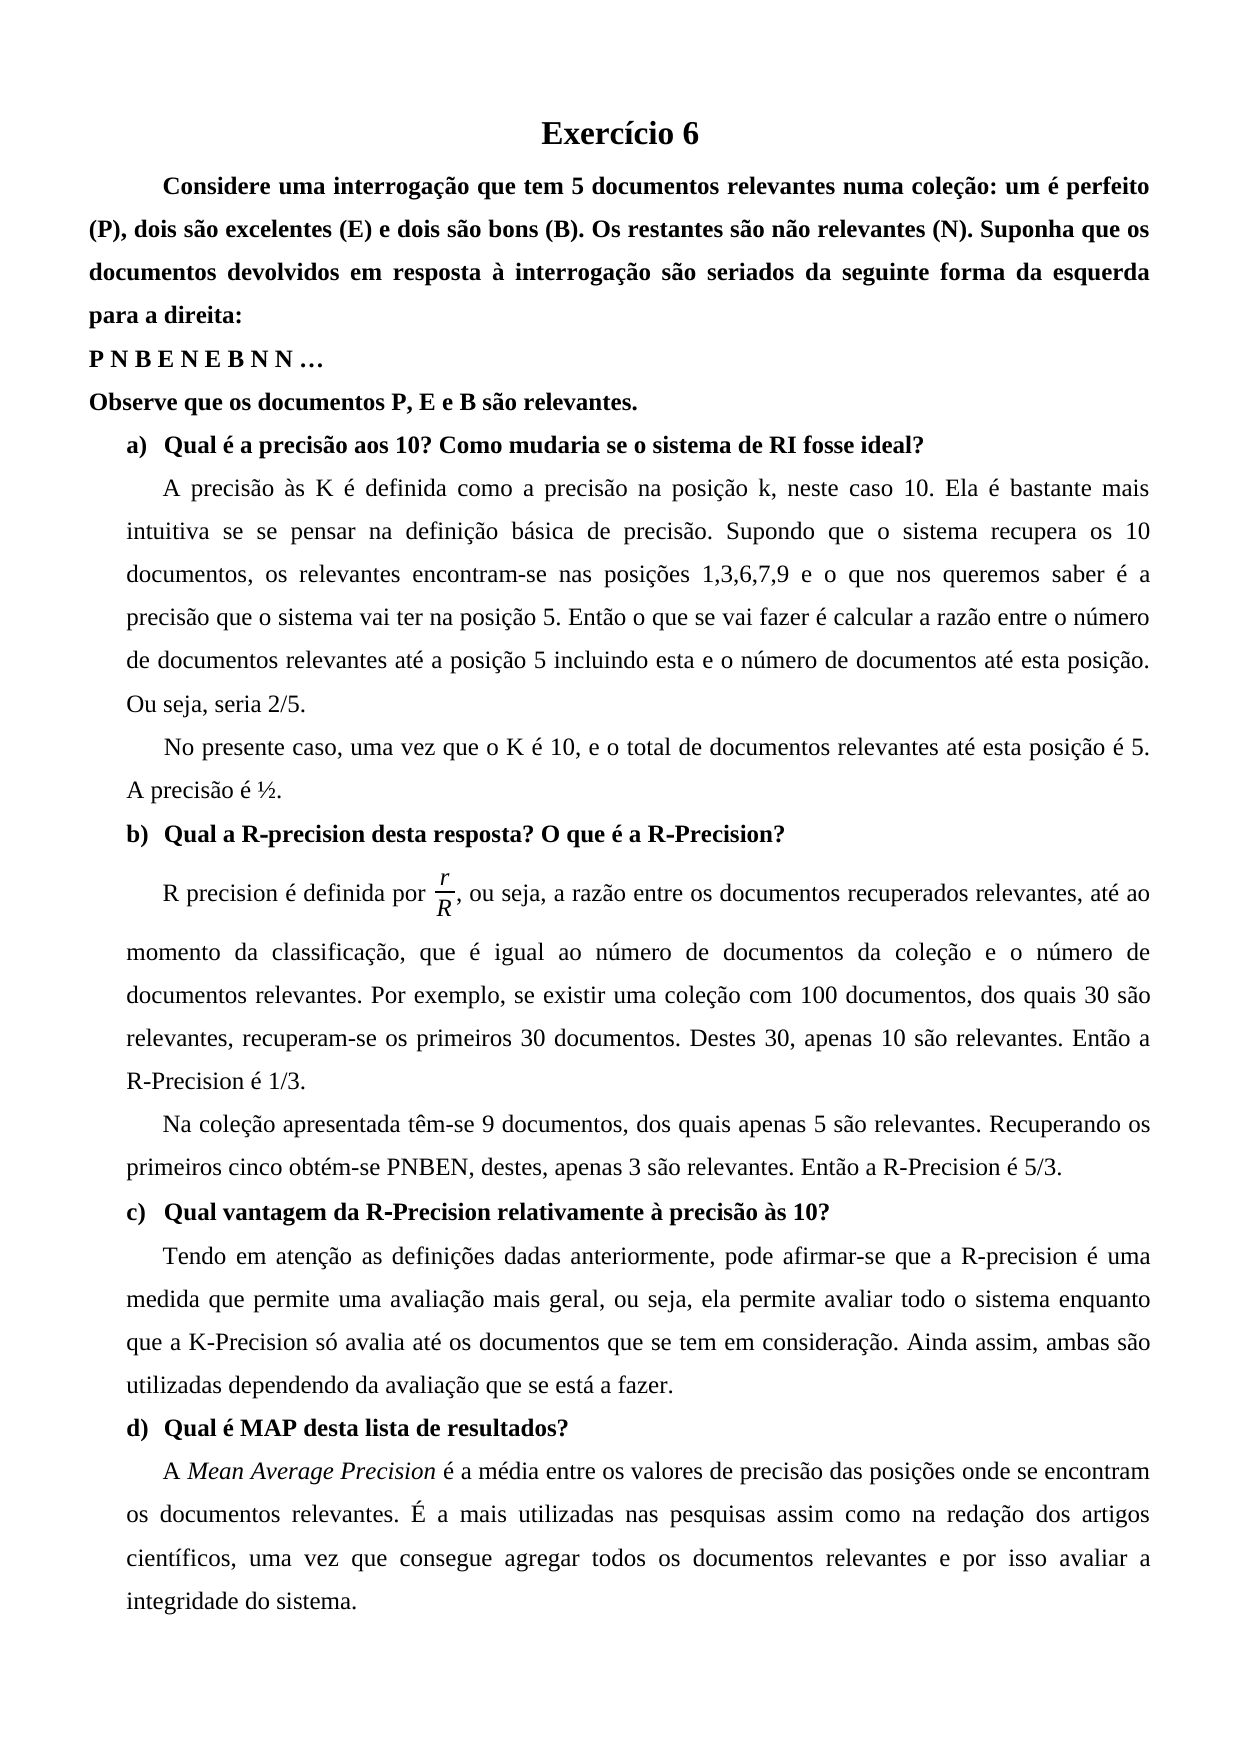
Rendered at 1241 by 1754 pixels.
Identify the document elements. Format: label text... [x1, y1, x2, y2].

text P N B E N E B N N … [89, 344, 1152, 372]
list Qual vantagem da R‐Precision relativamente à precisão às 10? [126, 1195, 1152, 1226]
text R precision é definida por , ou seja, a razão entre os documentos recuperados relevantes, até ao momento da classificação, que é igual ao número de documentos da coleção e o número de documentos relevantes. Por exemplo, se existir uma coleção com 100 documentos, dos quais 30 são relevantes, recuperam-se os primeiros 30 documentos. Destes 30, apenas 10 são relevantes. Então a R-Precision é 1/3. [126, 863, 1152, 1095]
text Observe que os documentos P, E e B são relevantes. [89, 387, 1152, 416]
list Qual é MAP desta lista de resultados? [126, 1413, 1152, 1442]
subtitle Exercício 6 [89, 114, 1152, 152]
text Considere uma interrogação que tem 5 documentos relevantes numa coleção: um é perfeito (P), dois são excelentes (E) e dois são bons (B). Os restantes são não relevantes (N). Suponha que os documentos devolvidos em resposta à interrogação são seriados da seguinte forma da esquerda para a direita: [89, 171, 1152, 329]
list Qual a R‐precision desta resposta? O que é a R‐Precision? [126, 818, 1152, 848]
text A Mean Average Precision é a média entre os valores de precisão das posições onde se encontram os documentos relevantes. É a mais utilizadas nas pesquisas assim como na redação dos artigos científicos, uma vez que consegue agregar todos os documentos relevantes e por isso avaliar a integridade do sistema. [126, 1456, 1152, 1614]
text Tendo em atenção as definições dadas anteriormente, pode afirmar-se que a R-precision é uma medida que permite uma avaliação mais geral, ou seja, ela permite avaliar todo o sistema enquanto que a K-Precision só avalia até os documentos que se tem em consideração. Ainda assim, ambas são utilizadas dependendo da avaliação que se está a fazer. [126, 1241, 1152, 1399]
text A precisão às K é definida como a precisão na posição k, neste caso 10. Ela é bastante mais intuitiva se se pensar na definição básica de precisão. Supondo que o sistema recupera os 10 documentos, os relevantes encontram-se nas posições 1,3,6,7,9 e o que nos queremos saber é a precisão que o sistema vai ter na posição 5. Então o que se vai fazer é calcular a razão entre o número de documentos relevantes até a posição 5 incluindo esta e o número de documentos até esta posição. Ou seja, seria 2/5. [126, 473, 1152, 717]
list Qual é a precisão aos 10? Como mudaria se o sistema de RI fosse ideal? [126, 430, 1152, 459]
text Na coleção apresentada têm-se 9 documentos, dos quais apenas 5 são relevantes. Recuperando os primeiros cinco obtém-se PNBEN, destes, apenas 3 são relevantes. Então a R-Precision é 5/3. [126, 1109, 1152, 1181]
text No presente caso, uma vez que o K é 10, e o total de documentos relevantes até esta posição é 5. A precisão é ½. [126, 732, 1152, 804]
